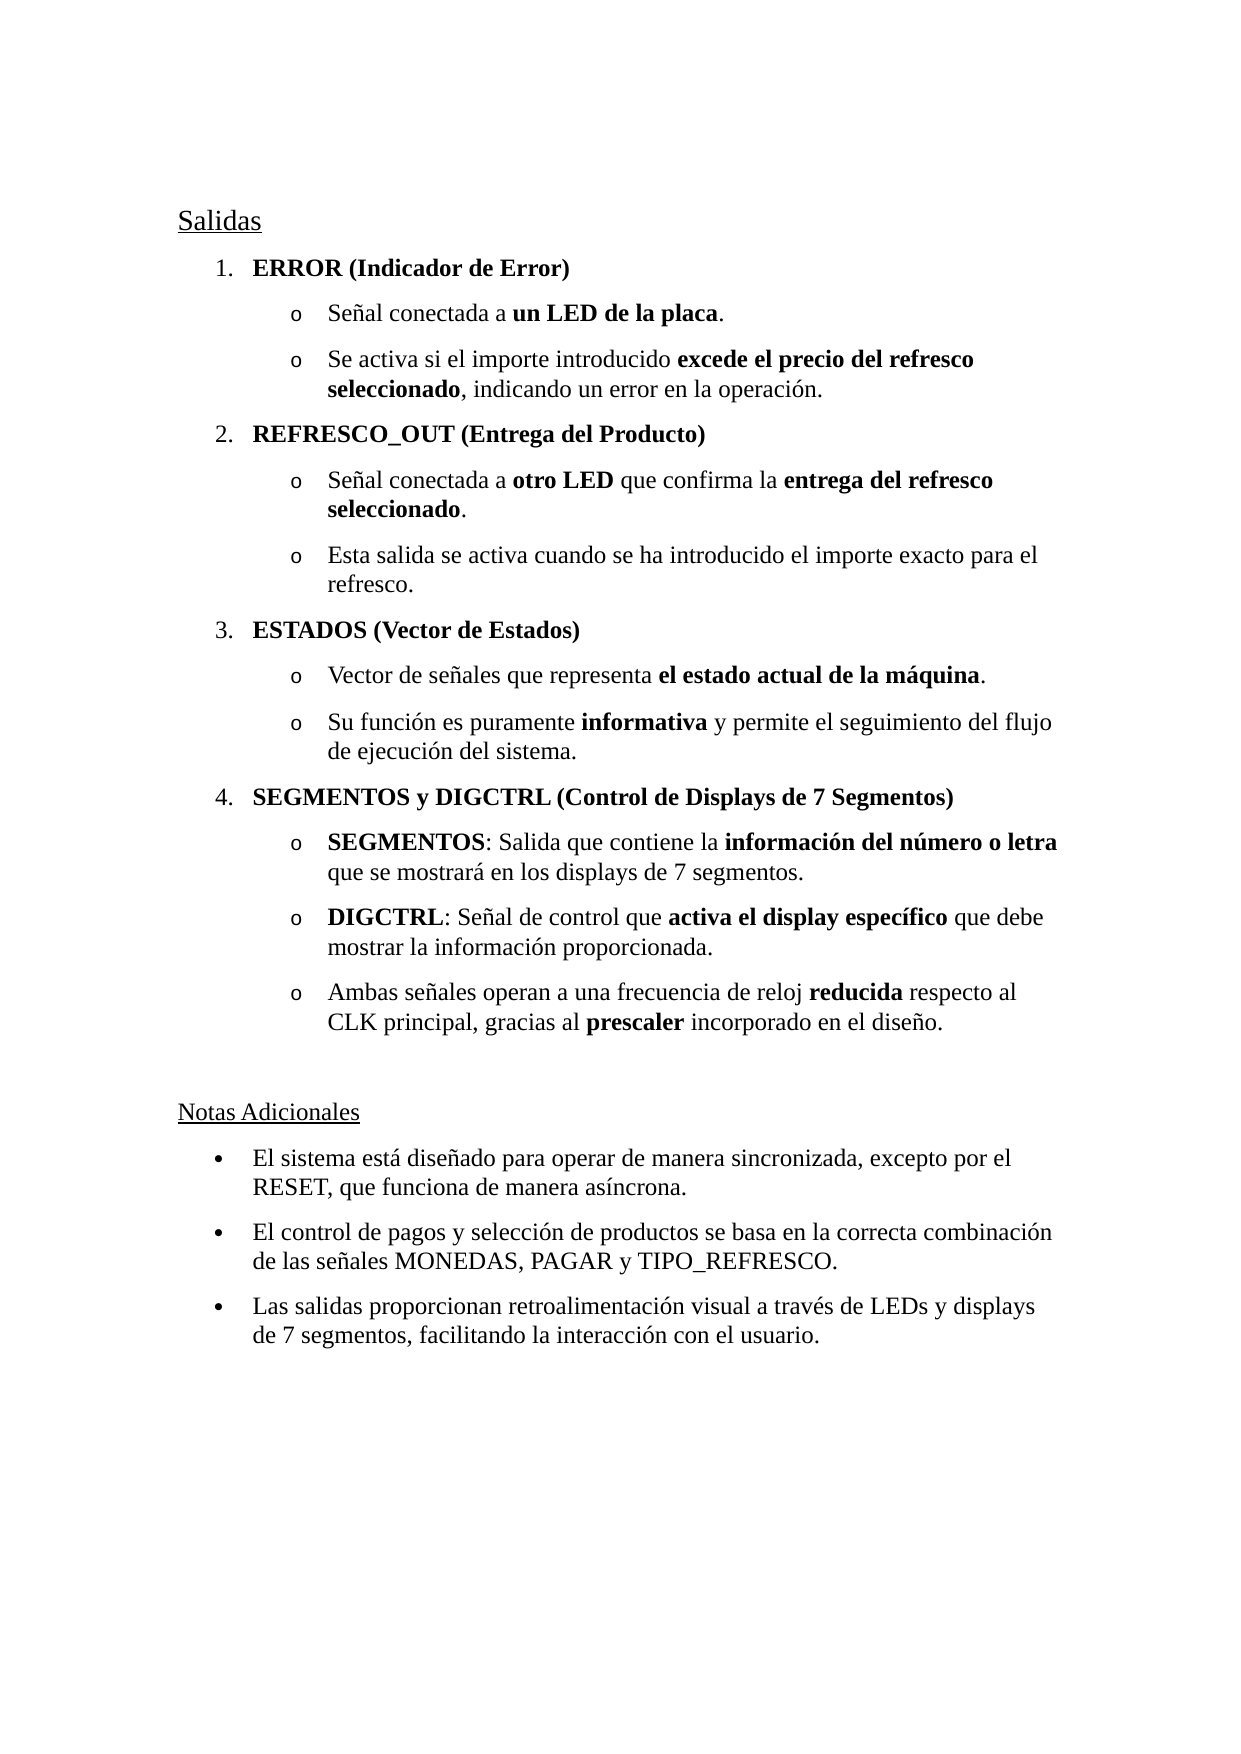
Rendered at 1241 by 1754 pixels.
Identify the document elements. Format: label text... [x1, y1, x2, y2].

list Ambas señales operan a una frecuencia de reloj reducida respecto al CLK principal, gracias al prescaler incorporado en el diseño. [290, 977, 1063, 1035]
list ESTADOS (Vector de Estados) [215, 615, 1063, 644]
list Se activa si el importe introducido excede el precio del refresco seleccionado, indicando un error en la operación. [290, 344, 1063, 403]
list ERROR (Indicador de Error) [215, 253, 1063, 282]
text Notas Adicionales [177, 1097, 1063, 1126]
list Esta salida se activa cuando se ha introducido el importe exacto para el refresco. [290, 540, 1063, 598]
list Señal conectada a un LED de la placa. [290, 298, 1063, 328]
list SEGMENTOS y DIGCTRL (Control de Displays de 7 Segmentos) [215, 782, 1063, 810]
list DIGCTRL: Señal de control que activa el display específico que debe mostrar la información proporcionada. [290, 902, 1063, 960]
list Su función es puramente informativa y permite el seguimiento del flujo de ejecución del sistema. [290, 707, 1063, 765]
list El sistema está diseñado para operar de manera sincronizada, excepto por el RESET, que funciona de manera asíncrona. [215, 1143, 1063, 1200]
text Salidas [177, 203, 1063, 236]
list Vector de señales que representa el estado actual de la máquina. [290, 660, 1063, 690]
list Señal conectada a otro LED que confirma la entrega del refresco seleccionado. [290, 465, 1063, 523]
list REFRESCO_OUT (Entrega del Producto) [215, 419, 1063, 448]
list SEGMENTOS: Salida que contiene la información del número o letra que se mostrará en los displays de 7 segmentos. [290, 827, 1063, 885]
list Las salidas proporcionan retroalimentación visual a través de LEDs y displays de 7 segmentos, facilitando la interacción con el usuario. [215, 1291, 1063, 1349]
list El control de pagos y selección de productos se basa en la correcta combinación de las señales MONEDAS, PAGAR y TIPO_REFRESCO. [215, 1217, 1063, 1274]
